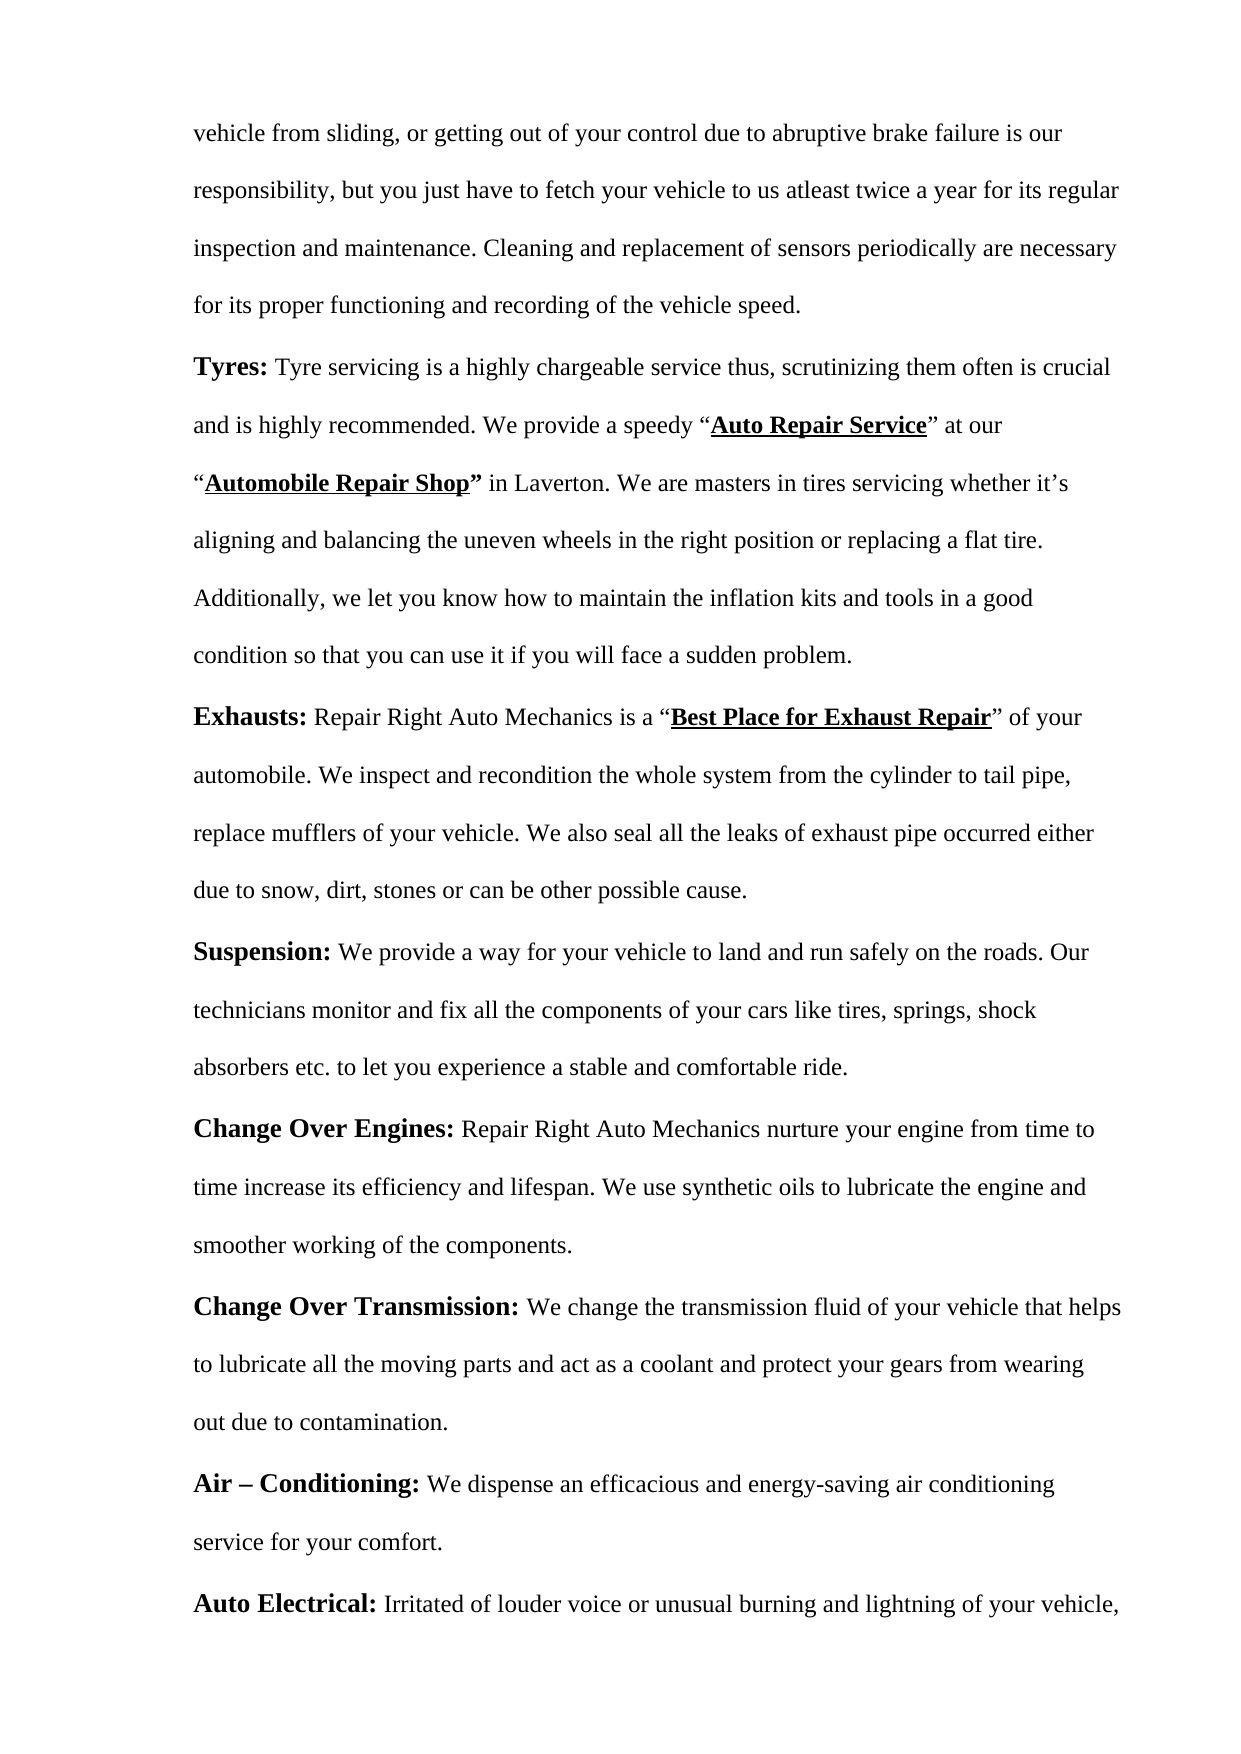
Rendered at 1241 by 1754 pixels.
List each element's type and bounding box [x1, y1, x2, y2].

list [193, 118, 1122, 1618]
